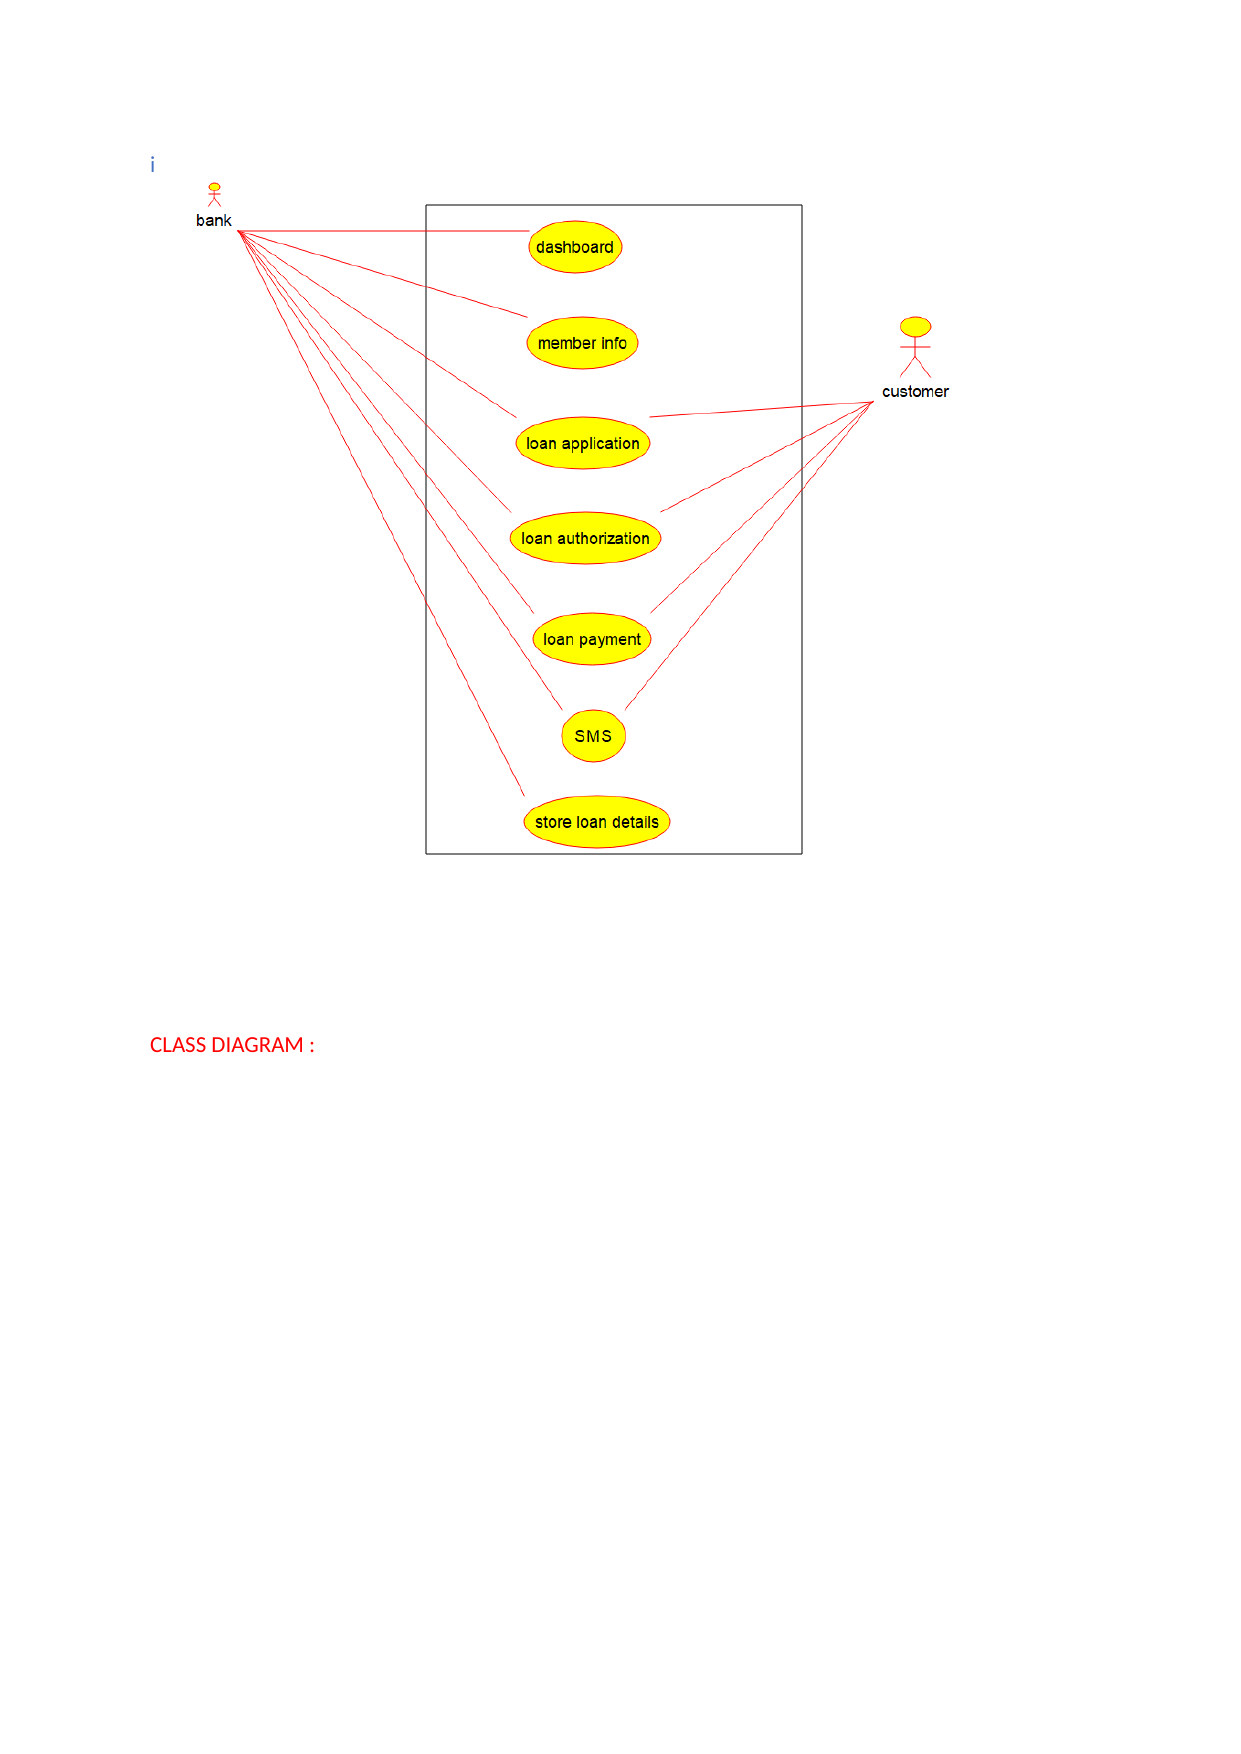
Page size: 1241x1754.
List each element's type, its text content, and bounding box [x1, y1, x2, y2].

text CLASS DIAGRAM : [150, 1030, 1090, 1058]
text i [150, 150, 1090, 180]
picture [150, 180, 1091, 871]
